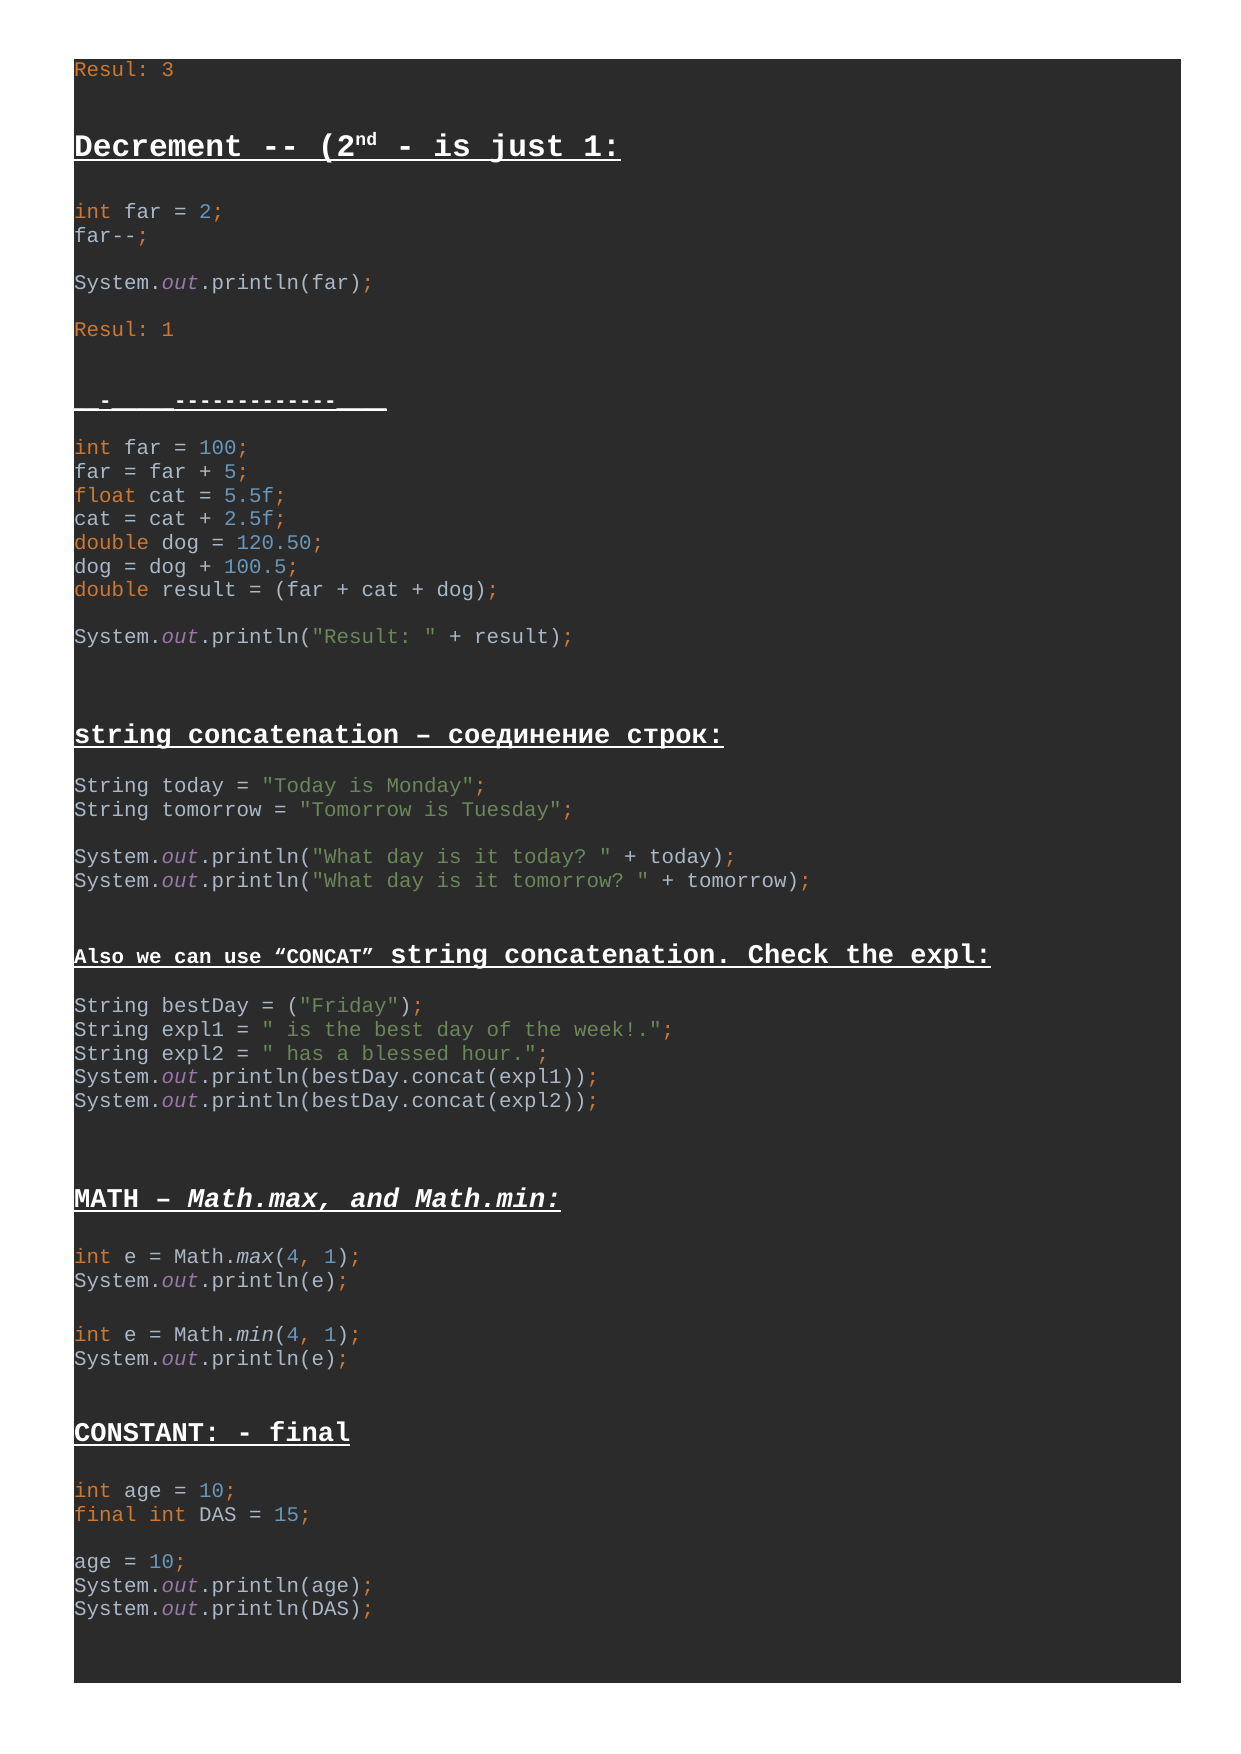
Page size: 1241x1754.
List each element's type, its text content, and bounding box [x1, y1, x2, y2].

text __-_____-------------____ [74, 390, 1181, 414]
text String bestDay = ("Friday"); String expl1 = " is the best day of the week!."; String expl2 = " has a blessed hour."; System.out.println(bestDay.concat(expl1)); System.out.println(bestDay.concat(expl2)); [74, 995, 1181, 1114]
text int age = 10; final int DAS = 15; age = 10; System.out.println(age); System.out.println(DAS); [74, 1480, 1181, 1622]
text int far = 2; far--; System.out.println(far); [74, 201, 1181, 296]
text Resul: 3 [74, 59, 1181, 83]
text CONSTANT: - final [74, 1419, 1181, 1449]
text Resul: 1 [74, 319, 1181, 343]
text String today = "Today is Monday"; String tomorrow = "Tomorrow is Tuesday"; System.out.println("What day is it today? " + today); System.out.println("What day is it tomorrow? " + tomorrow); [74, 776, 1181, 894]
text int e = Math.max(4, 1); System.out.println(e); [74, 1246, 1181, 1293]
text Decrement -- (2nd - is just 1: [74, 130, 1181, 166]
text string concatenation – соединение строк: [74, 721, 1181, 752]
text Also we can use “CONCAT” string concatenation. Check the expl: [74, 941, 1181, 972]
text int e = Math.min(4, 1); System.out.println(e); [74, 1324, 1181, 1371]
text int far = 100; far = far + 5; float cat = 5.5f; cat = cat + 2.5f; double dog = 120.50; dog = dog + 100.5; double result = (far + cat + dog); System.out.println("Result: " + result); [74, 437, 1181, 650]
text MATH – Math.max, and Math.min: [74, 1184, 1181, 1215]
